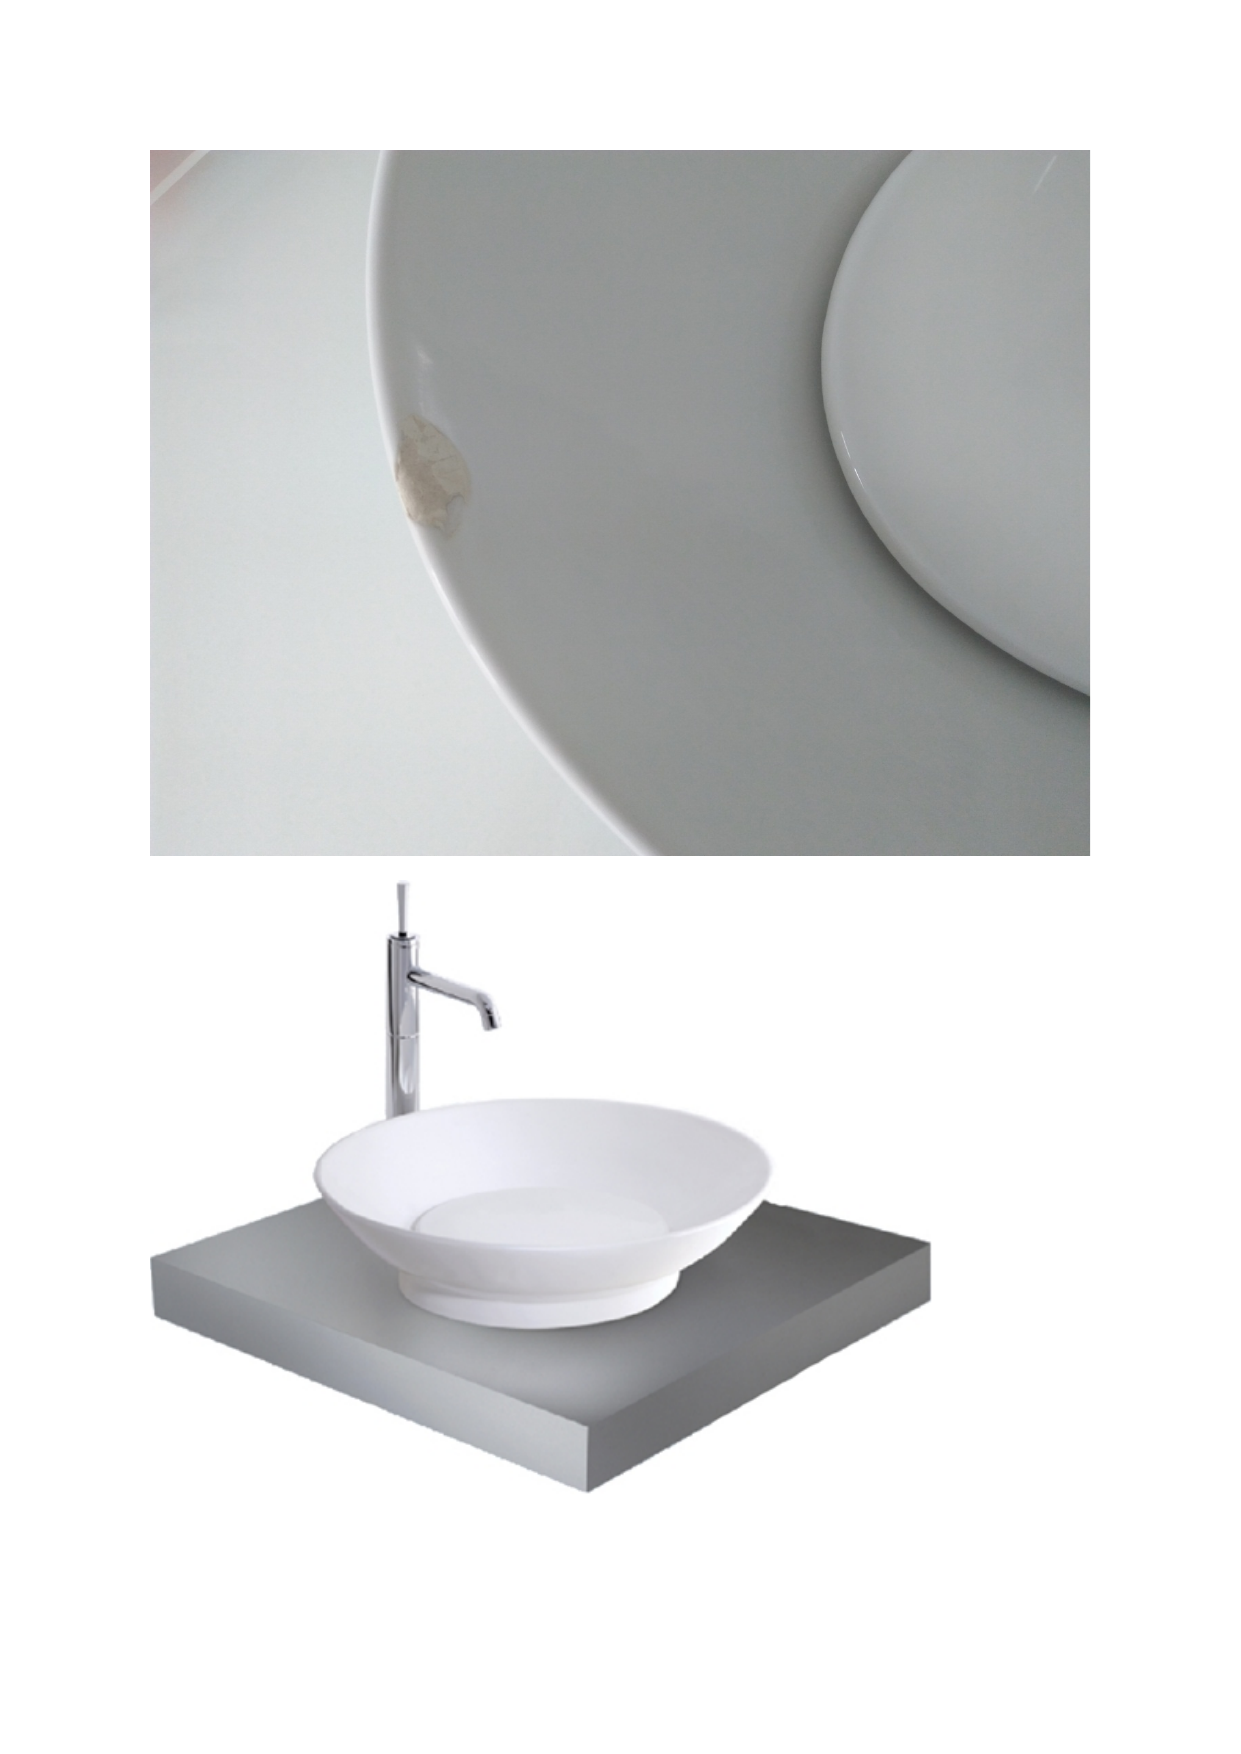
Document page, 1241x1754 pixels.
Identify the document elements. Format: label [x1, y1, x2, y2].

picture [150, 880, 932, 1495]
picture [150, 150, 1091, 856]
